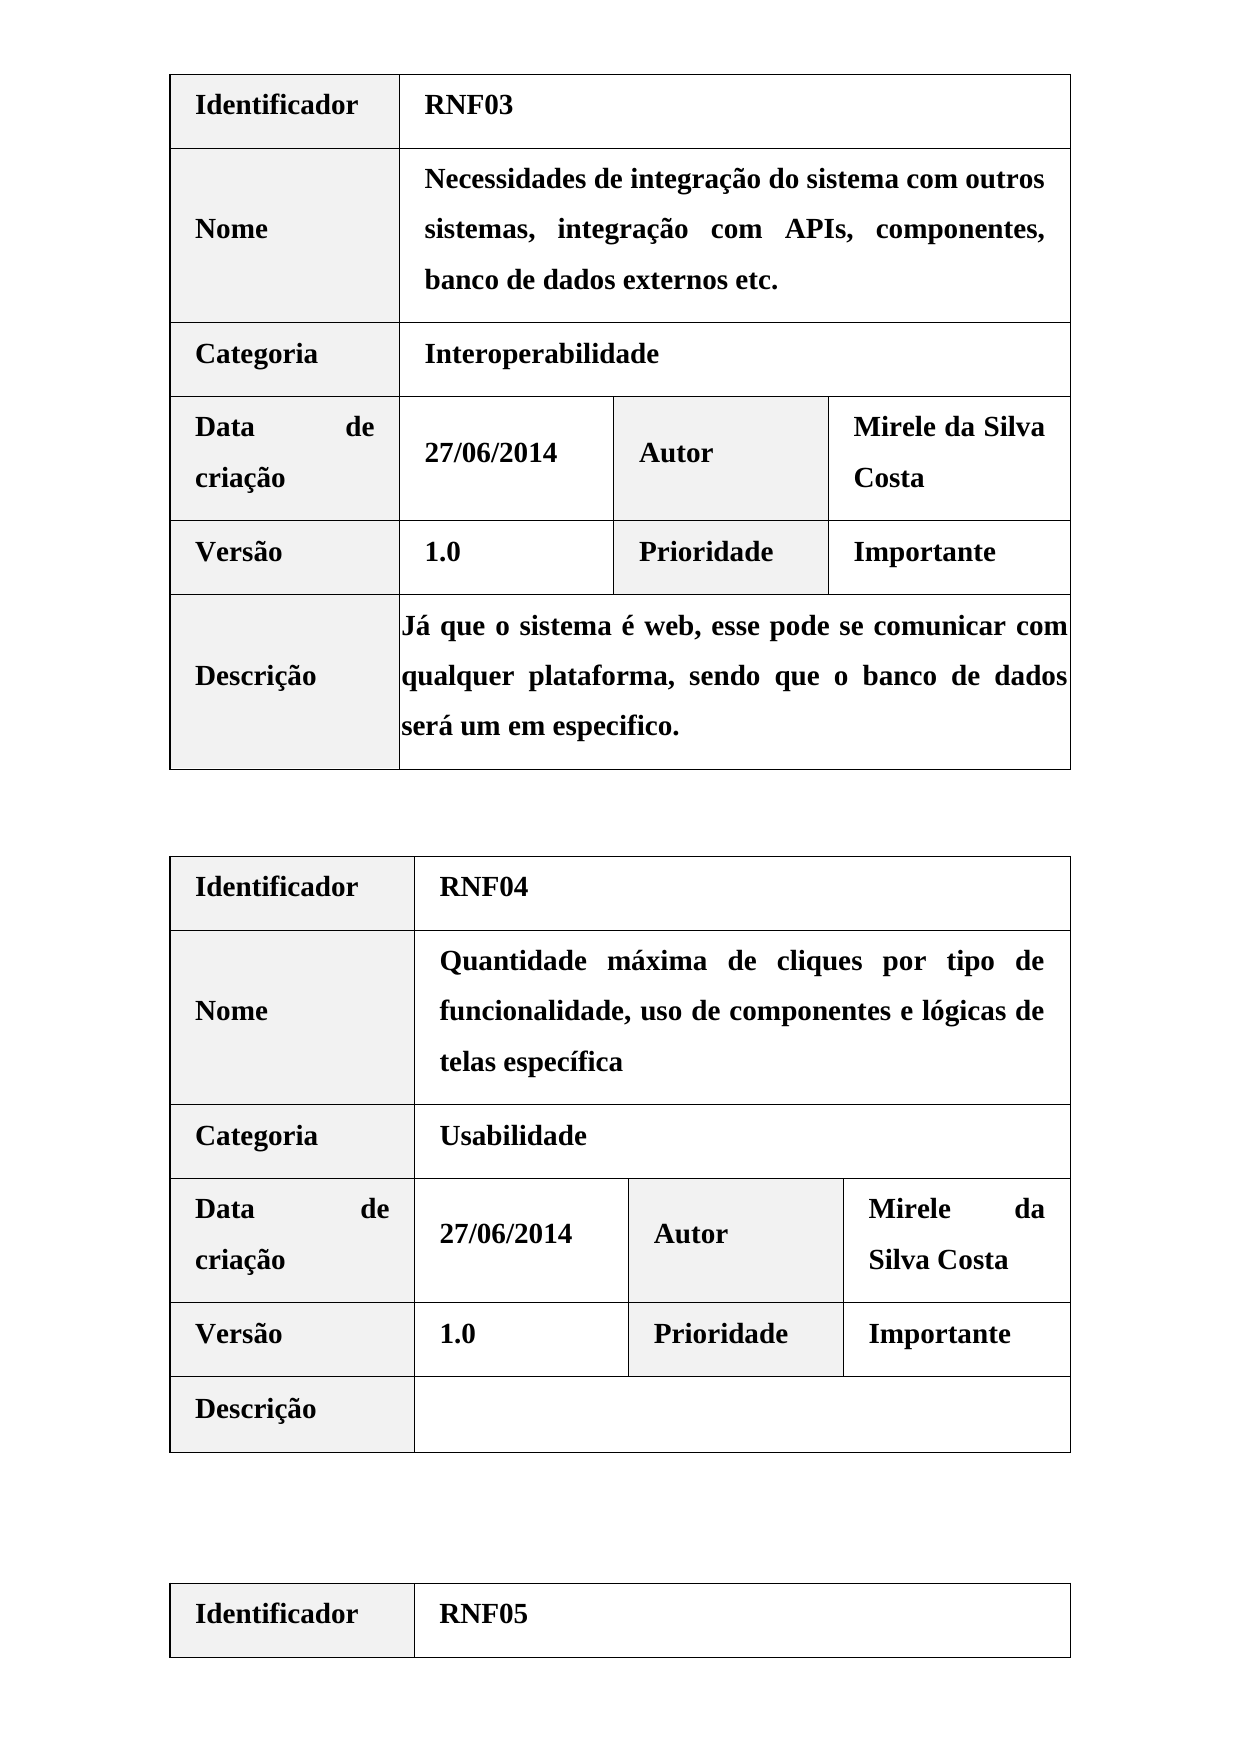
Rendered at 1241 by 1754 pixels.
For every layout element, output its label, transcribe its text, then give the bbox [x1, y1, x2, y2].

table_cell Categoria [171, 323, 399, 396]
table_header RNF05 [415, 1584, 1070, 1657]
table_cell Prioridade [629, 1303, 843, 1376]
table_cell Nome [171, 149, 399, 322]
table_cell Categoria [171, 1105, 414, 1178]
table_header RNF04 [415, 857, 1070, 930]
table_cell 27/06/2014 [415, 1179, 628, 1302]
table_cell 1.0 [415, 1303, 628, 1376]
table_cell Usabilidade [415, 1105, 1070, 1178]
table_cell Autor [614, 397, 828, 520]
table_cell Mirele da Silva Costa [829, 397, 1070, 520]
table_cell Importante [844, 1303, 1070, 1376]
table_cell Necessidades de integração do sistema com outros sistemas, integração com APIs, componentes, banco de dados externos etc. [400, 149, 1070, 322]
table_header Identificador [171, 75, 399, 148]
table_cell Importante [829, 521, 1070, 594]
table_cell Data de criação [171, 1179, 414, 1302]
table_cell Autor [629, 1179, 843, 1302]
table_cell Interoperabilidade [400, 323, 1070, 396]
table_cell [415, 1377, 1070, 1452]
table_cell Data de criação [171, 397, 399, 520]
table_cell Nome [171, 931, 414, 1104]
table_cell 27/06/2014 [400, 397, 613, 520]
table_cell 1.0 [400, 521, 613, 594]
table_cell Versão [171, 521, 399, 594]
table_cell Prioridade [614, 521, 828, 594]
table_header RNF03 [400, 75, 1070, 148]
table_cell Versão [171, 1303, 414, 1376]
table_cell Descrição [171, 1377, 414, 1452]
table_cell Quantidade máxima de cliques por tipo de funcionalidade, uso de componentes e lógicas de telas específica [415, 931, 1070, 1104]
table_cell Mirele da Silva Costa [844, 1179, 1070, 1302]
table_header Identificador [171, 857, 414, 930]
table_cell Descrição [171, 595, 399, 768]
table_header Identificador [171, 1584, 414, 1657]
table_cell Já que o sistema é web, esse pode se comunicar com qualquer plataforma, sendo que o banco de dados será um em especifico. [400, 595, 1070, 768]
